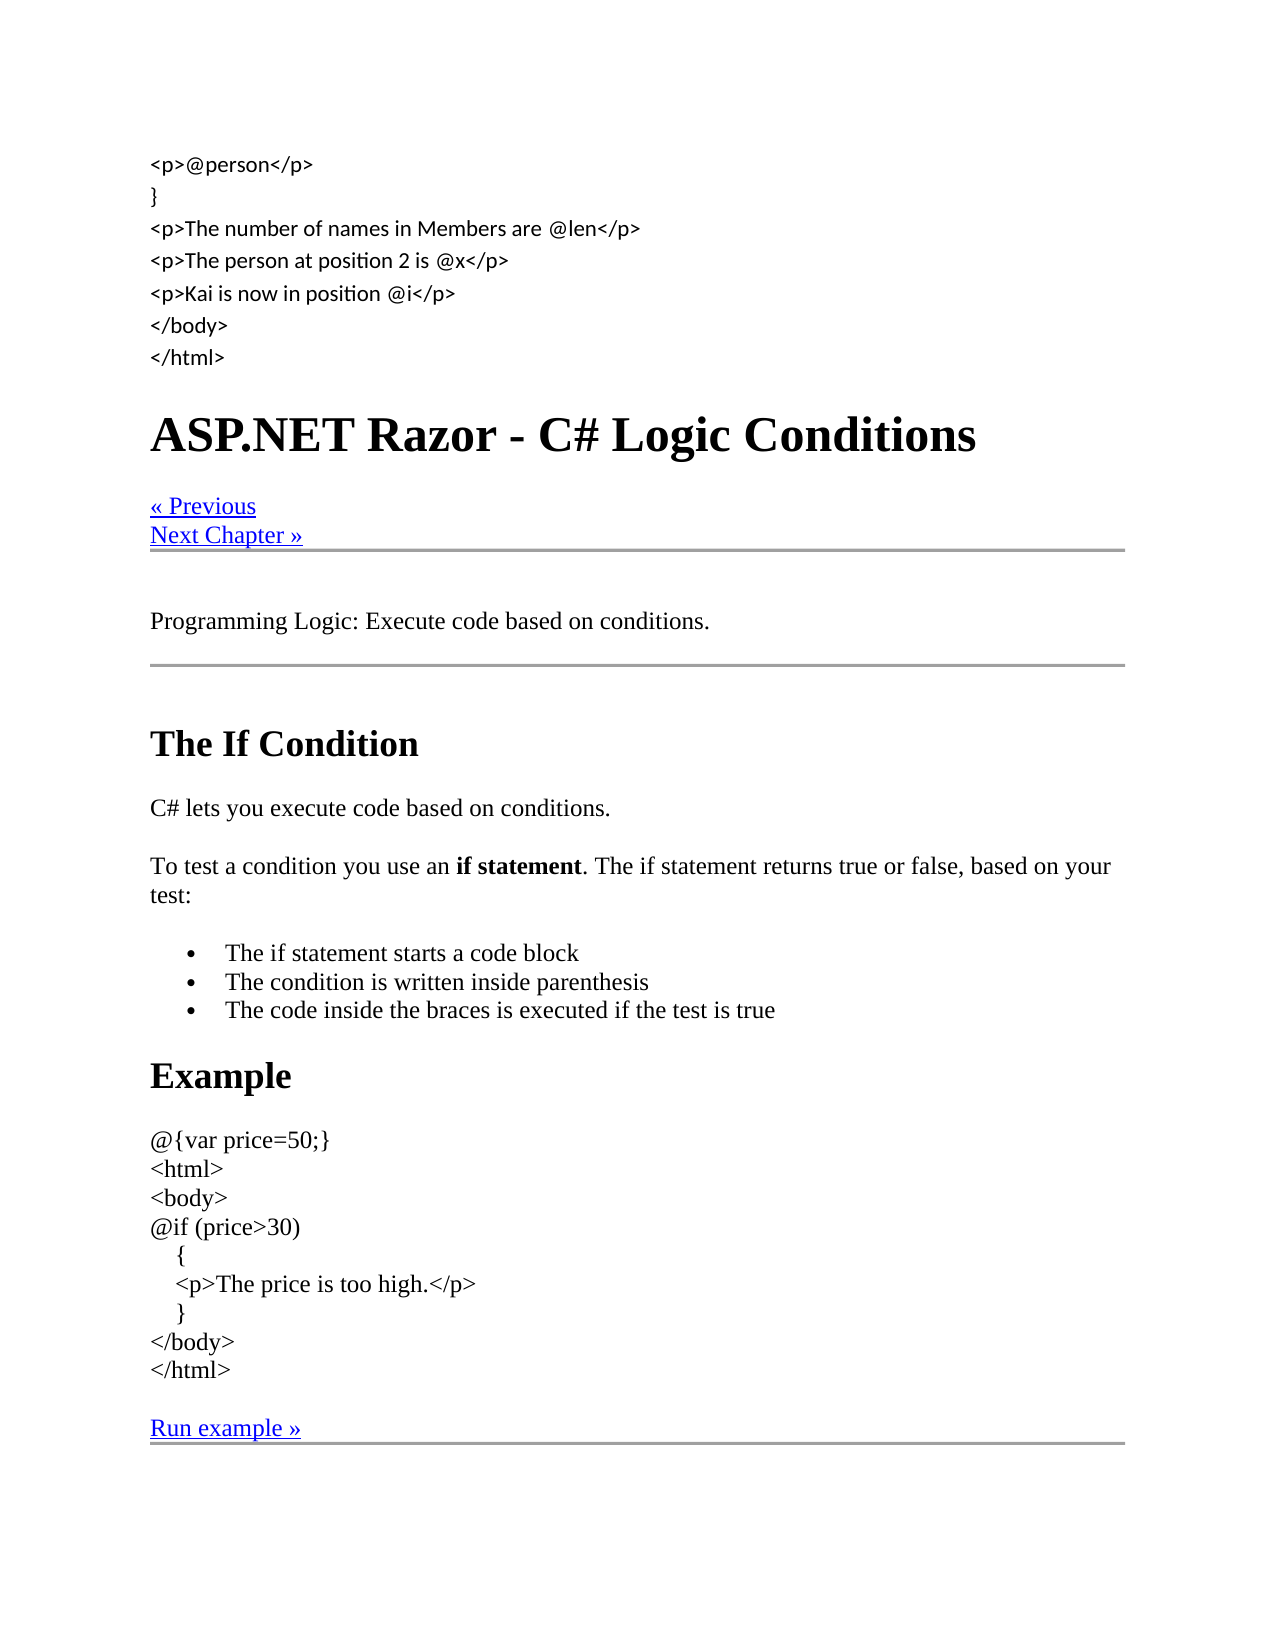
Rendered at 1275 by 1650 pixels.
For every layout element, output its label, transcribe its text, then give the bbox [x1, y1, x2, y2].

text Programming Logic: Execute code based on conditions. [150, 606, 1125, 634]
text Next Chapter » [150, 520, 1125, 548]
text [150, 150, 1125, 371]
text Example [150, 1053, 1125, 1096]
text @{var price=50;} <html> <body> @if (price>30) { <p>The price is too high.</p> } </body> </html> [150, 1126, 1125, 1384]
list The code inside the braces is executed if the test is true [187, 995, 1125, 1024]
text C# lets you execute code based on conditions. [150, 793, 1125, 822]
text « Previous [150, 491, 1125, 520]
text Run example » [150, 1384, 1125, 1441]
text To test a condition you use an if statement. The if statement returns true or false, based on your test: [150, 851, 1125, 909]
list The if statement starts a code block [187, 938, 1125, 967]
list The condition is written inside parenthesis [187, 967, 1125, 995]
text ASP.NET Razor - C# Logic Conditions [150, 404, 1125, 462]
text The If Condition [150, 721, 1125, 764]
